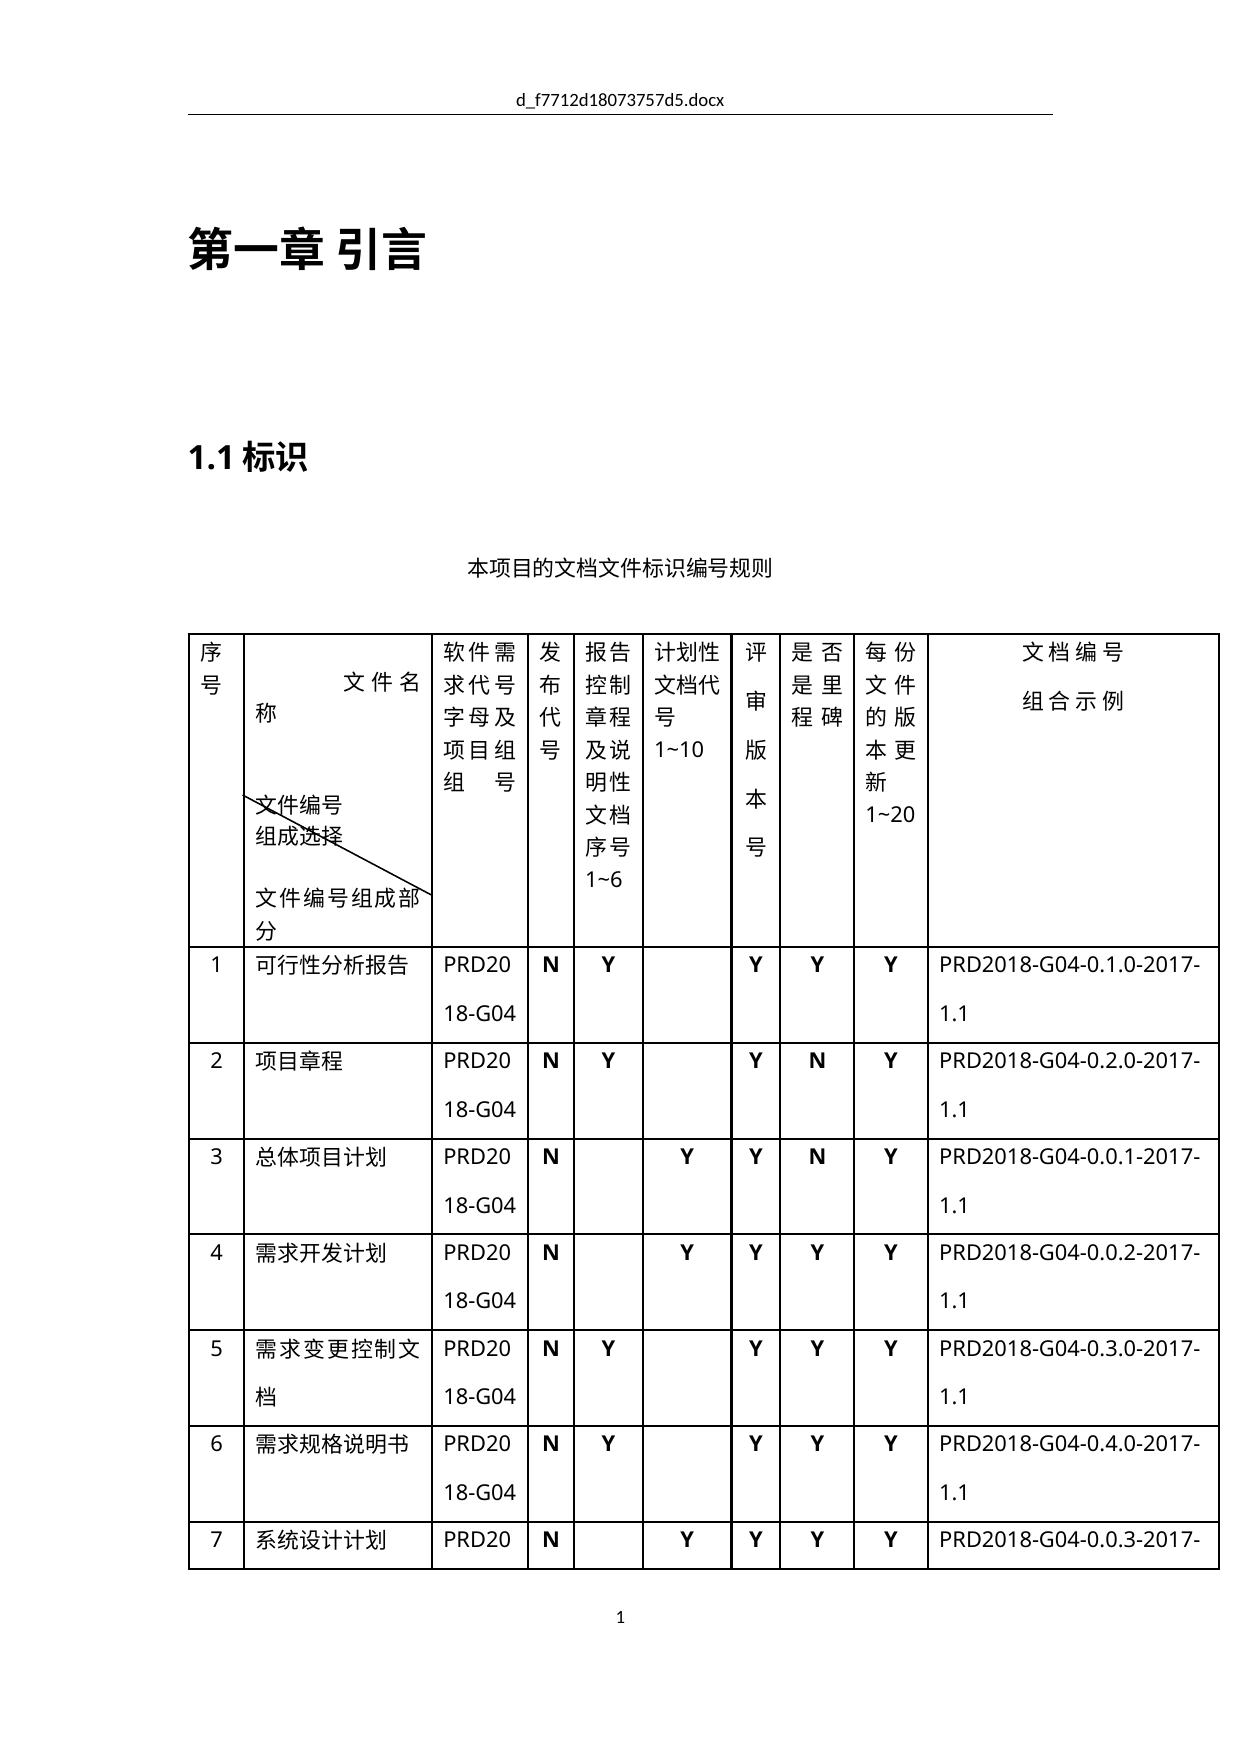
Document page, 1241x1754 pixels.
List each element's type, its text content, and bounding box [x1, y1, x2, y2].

table_cell Y [644, 1523, 730, 1568]
table_cell PRD2018-G04 [433, 1140, 527, 1233]
table_header 每份文件的版本更新1~20 [855, 635, 927, 946]
table_cell Y [644, 1235, 730, 1329]
table_cell 需求变更控制文档 [245, 1331, 431, 1425]
table_cell 3 [190, 1140, 243, 1233]
table_cell Y [855, 948, 927, 1042]
table_cell N [529, 1523, 573, 1568]
table_cell 项目章程 [245, 1044, 431, 1137]
table_cell Y [855, 1523, 927, 1568]
table_cell PRD2018-G04 [433, 1235, 527, 1329]
table_cell N [529, 1331, 573, 1425]
table_cell PRD2018-G04-0.2.0-2017-1.1 [929, 1044, 1218, 1137]
table_cell PRD2018-G04-0.0.2-2017-1.1 [929, 1235, 1218, 1329]
table_cell 系统设计计划 [245, 1523, 431, 1568]
table_cell N [781, 1140, 853, 1233]
table_header 是否是里程碑 [781, 635, 853, 946]
table_cell Y [733, 1044, 779, 1137]
table_cell PRD2018-G04 [433, 1523, 527, 1568]
table_cell Y [855, 1044, 927, 1137]
table_cell 6 [190, 1427, 243, 1521]
table_cell Y [733, 948, 779, 1042]
table_cell Y [855, 1427, 927, 1521]
table_cell Y [733, 1140, 779, 1233]
table_cell [575, 1140, 642, 1233]
table_cell 可行性分析报告 [245, 948, 431, 1042]
table_header 计划性文档代号1~10 [644, 635, 730, 946]
table_cell Y [781, 1523, 853, 1568]
text 本项目的文档文件标识编号规则 [187, 550, 1053, 583]
table_cell Y [575, 1044, 642, 1137]
table_header 发布 代号 [529, 635, 573, 946]
table_cell Y [855, 1140, 927, 1233]
table_header 报告控制章程及说明性文档序号1~6 [575, 635, 642, 946]
table_header 文件名称 文件编号 组成选择 文件编号组成部分 [245, 798, 431, 946]
subtitle 第一章 引言 [187, 197, 1053, 295]
table_cell [644, 1044, 730, 1137]
table_cell 7 [190, 1523, 243, 1568]
table_cell [644, 948, 730, 1042]
table_cell Y [733, 1331, 779, 1425]
table_cell 4 [190, 1235, 243, 1329]
table_cell [575, 1523, 642, 1568]
table_cell Y [644, 1140, 730, 1233]
table_cell [644, 1427, 730, 1521]
table_cell 总体项目计划 [245, 1140, 431, 1233]
table_cell PRD2018-G04-0.0.1-2017-1.1 [929, 1140, 1218, 1233]
table_cell Y [781, 1427, 853, 1521]
table_cell N [529, 1140, 573, 1233]
table_header 文 档 编 号 组 合 示 例 [929, 635, 1218, 946]
table_cell 5 [190, 1331, 243, 1425]
table_header 序号 [190, 635, 243, 946]
table_cell Y [733, 1235, 779, 1329]
table_cell PRD2018-G04-0.0.3-2017-1.1 [929, 1523, 1218, 1568]
table_cell PRD2018-G04-0.4.0-2017-1.1 [929, 1427, 1218, 1521]
table_cell [575, 1235, 642, 1329]
table_cell PRD2018-G04 [433, 1331, 527, 1425]
table_cell 需求规格说明书 [245, 1427, 431, 1521]
subtitle 1.1标识 [187, 423, 1053, 488]
table_cell N [529, 1235, 573, 1329]
table_cell Y [781, 1331, 853, 1425]
table_cell 1 [190, 948, 243, 1042]
table_cell Y [733, 1427, 779, 1521]
table_cell 2 [190, 1044, 243, 1137]
table_cell Y [575, 1331, 642, 1425]
table_cell PRD2018-G04 [433, 1044, 527, 1137]
table_cell Y [575, 948, 642, 1042]
table_cell Y [855, 1235, 927, 1329]
table_cell N [529, 1427, 573, 1521]
table_cell PRD2018-G04-0.3.0-2017-1.1 [929, 1331, 1218, 1425]
table_cell Y [575, 1427, 642, 1521]
table_cell N [529, 948, 573, 1042]
table_header 评审版本号 [733, 635, 779, 946]
table_cell PRD2018-G04 [433, 948, 527, 1042]
table_cell PRD2018-G04-0.1.0-2017-1.1 [929, 948, 1218, 1042]
table_header 软件需求代号字母及项目组组号 [433, 635, 527, 946]
table_cell N [781, 1044, 853, 1137]
table_cell N [529, 1044, 573, 1137]
table_cell Y [781, 948, 853, 1042]
table_cell Y [855, 1331, 927, 1425]
table_cell Y [733, 1523, 779, 1568]
table_header 文件名称 文件编号 组成选择 文件编号组成部分 [245, 635, 431, 893]
table_cell PRD2018-G04 [433, 1427, 527, 1521]
table_cell Y [781, 1235, 853, 1329]
table_cell 需求开发计划 [245, 1235, 431, 1329]
table_cell [644, 1331, 730, 1425]
